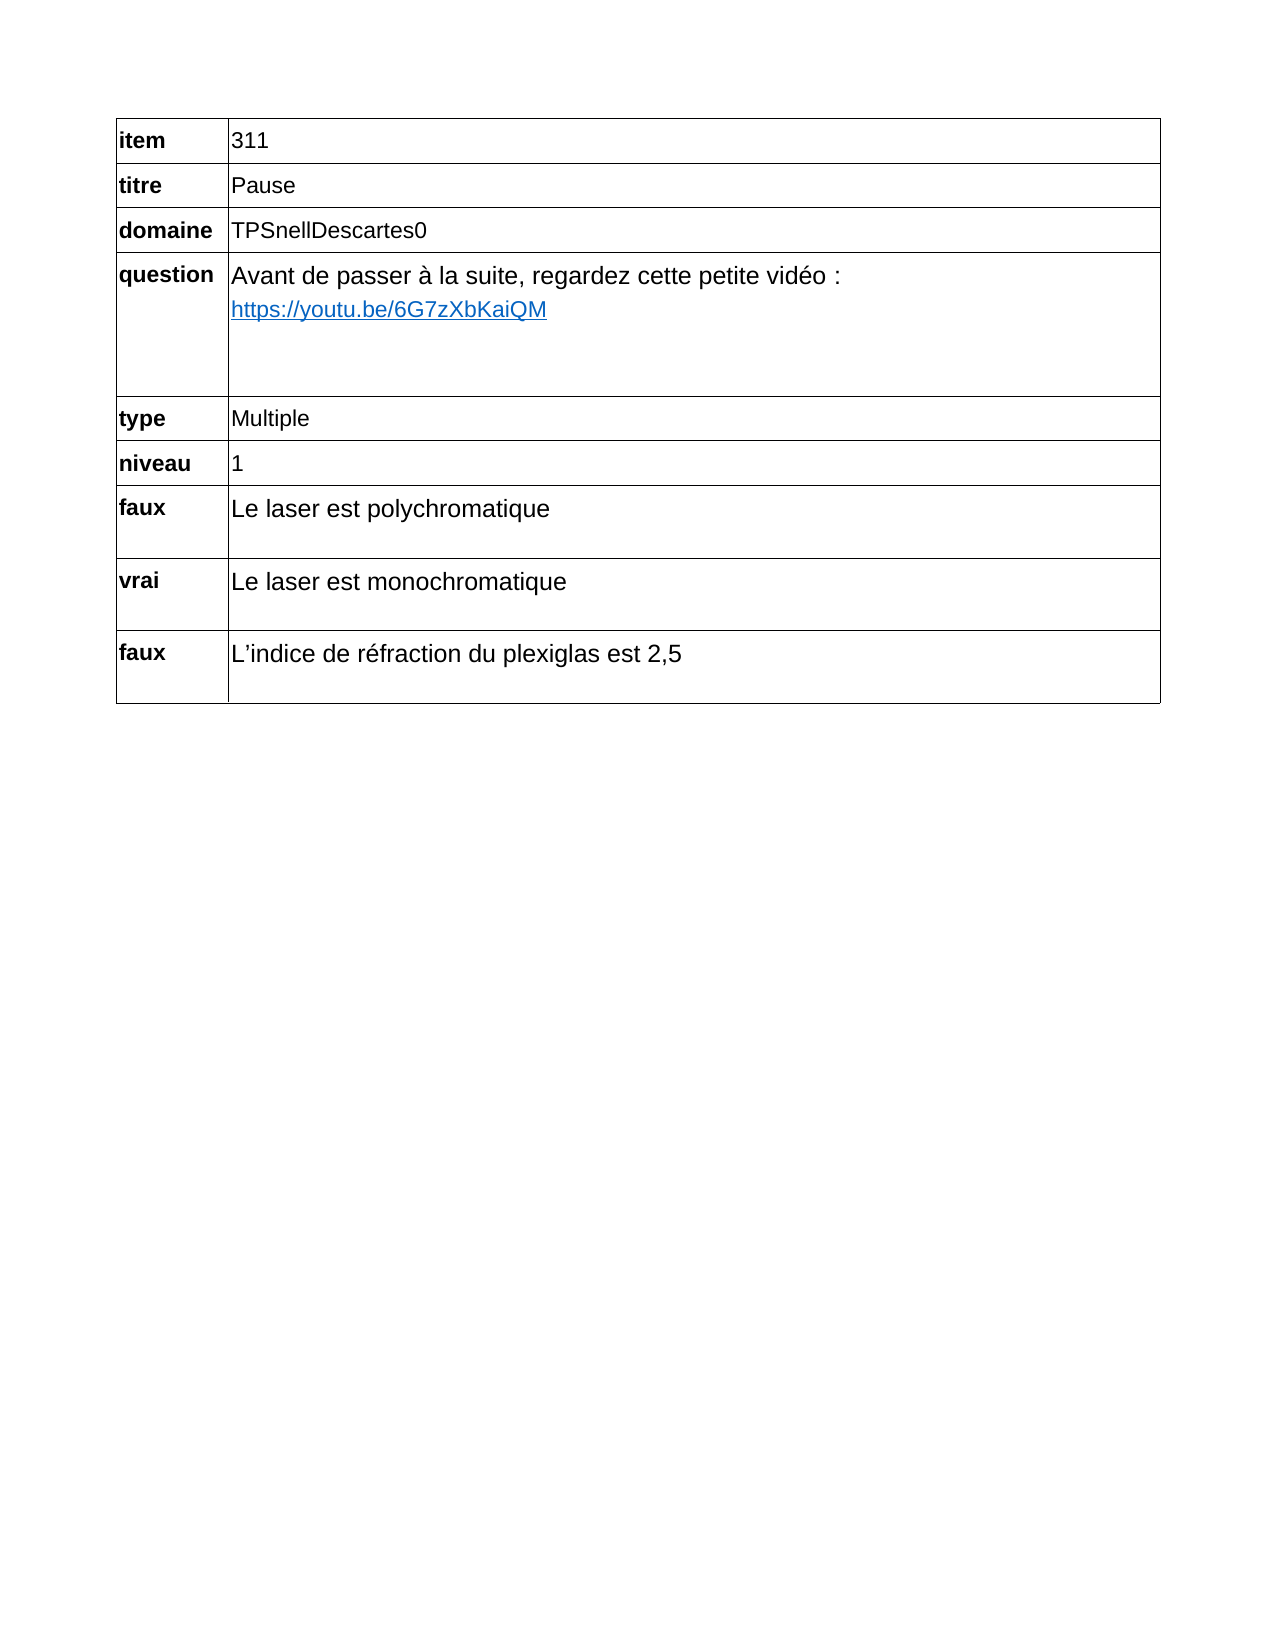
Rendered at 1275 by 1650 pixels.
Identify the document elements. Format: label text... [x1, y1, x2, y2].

table_cell type [117, 397, 228, 440]
table_cell faux [117, 631, 228, 702]
table_cell titre [117, 164, 228, 207]
table_cell Le laser est polychromatique [229, 486, 1160, 557]
table_header 311 [229, 119, 1160, 163]
table_cell Pause [229, 164, 1160, 207]
table_cell Avant de passer à la suite, regardez cette petite vidéo : https://youtu.be/6G7zXbKaiQM [229, 253, 1160, 396]
table_cell TPSnellDescartes0 [229, 208, 1160, 252]
table_cell Le laser est monochromatique [229, 559, 1160, 630]
table_cell 1 [229, 441, 1160, 485]
table_cell niveau [117, 441, 228, 485]
table_cell domaine [117, 208, 228, 252]
table_cell vrai [117, 559, 228, 630]
table_cell question [117, 253, 228, 396]
table_header item [117, 119, 228, 163]
table_cell Multiple [229, 397, 1160, 440]
table_cell L’indice de réfraction du plexiglas est 2,5 [229, 631, 1160, 702]
table_cell faux [117, 486, 228, 557]
